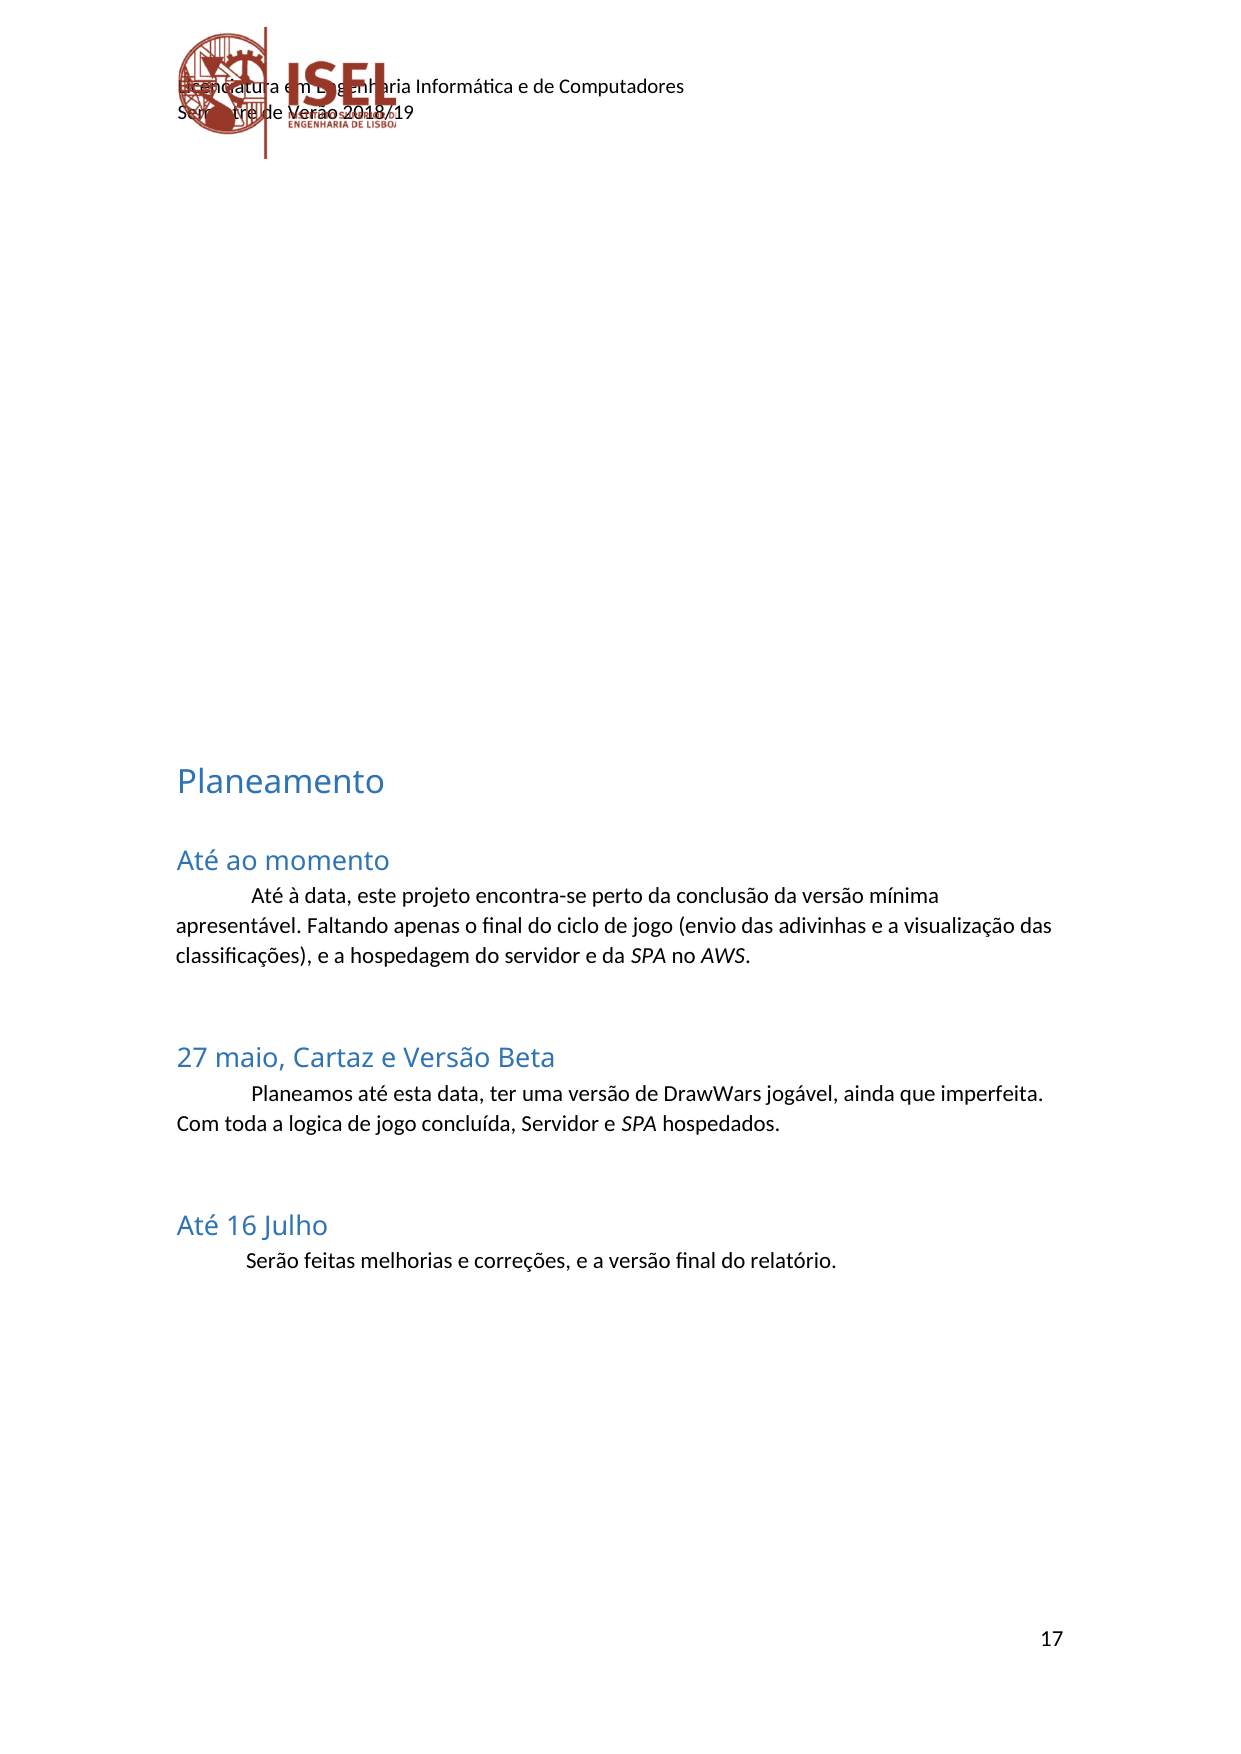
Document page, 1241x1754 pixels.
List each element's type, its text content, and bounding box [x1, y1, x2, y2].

text Serão feitas melhorias e correções, e a versão final do relatório. [176, 1247, 1063, 1275]
subtitle 27 maio, Cartaz e Versão Beta [177, 1039, 1063, 1076]
subtitle Planeamento [177, 758, 1063, 803]
picture [177, 26, 396, 158]
text Até à data, este projeto encontra-se perto da conclusão da versão mínima apresentável. Faltando apenas o final do ciclo de jogo (envio das adivinhas e a visualização das classificações), e a hospedagem do servidor e da SPA no AWS. [176, 881, 1061, 969]
subtitle Até ao momento [177, 842, 1063, 878]
text Planeamos até esta data, ter uma versão de DrawWars jogável, ainda que imperfeita. Com toda a logica de jogo concluída, Servidor e SPA hospedados. [177, 1079, 1058, 1137]
subtitle Até 16 Julho [177, 1207, 1063, 1244]
